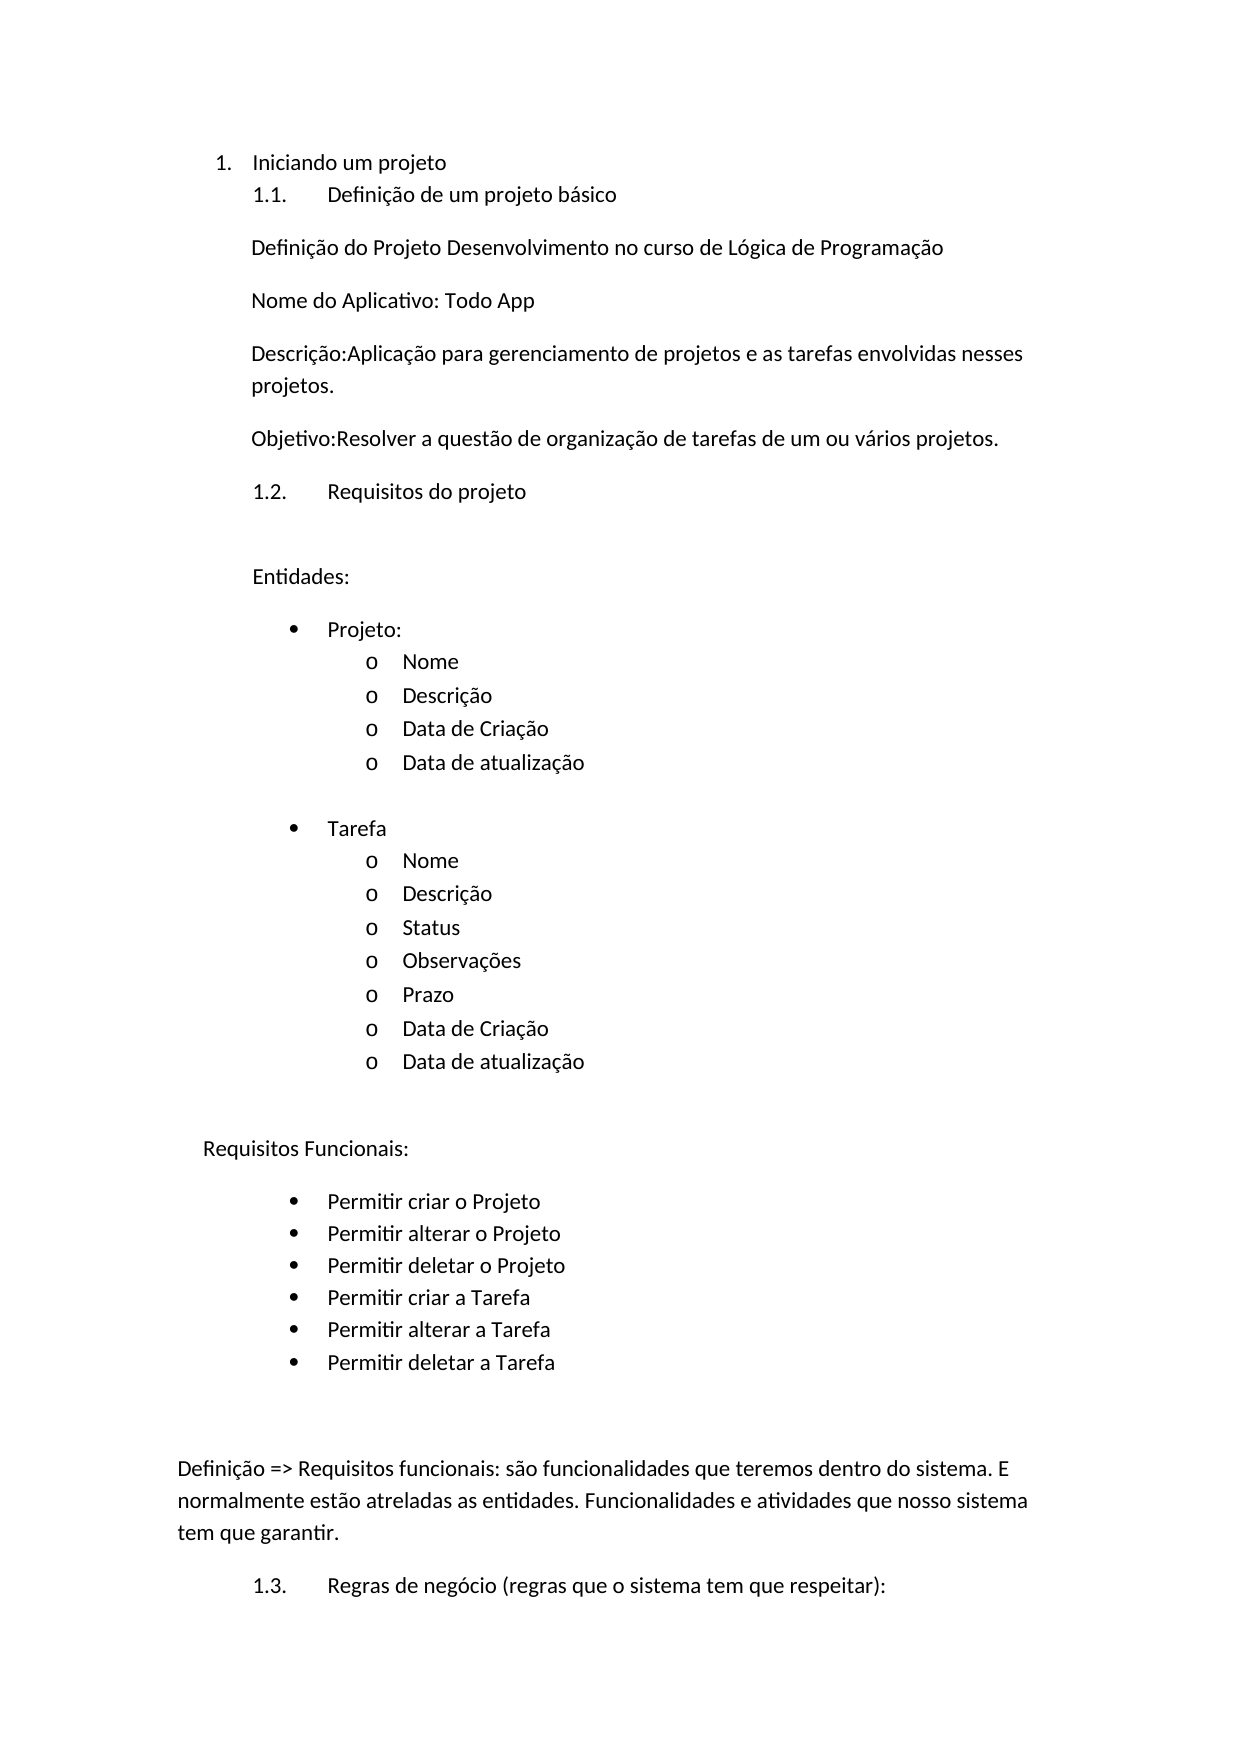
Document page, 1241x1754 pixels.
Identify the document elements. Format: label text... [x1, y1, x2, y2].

text Objetivo:Resolver a questão de organização de tarefas de um ou vários projetos. [251, 424, 1063, 452]
list Permitir deletar o Projeto [290, 1251, 1063, 1279]
list Prazo [365, 980, 1063, 1009]
list Data de atualização [365, 1047, 1063, 1076]
text Requisitos Funcionais: [177, 1134, 1063, 1162]
list Tarefa [290, 814, 1063, 842]
list Permitir deletar a Tarefa [290, 1348, 1063, 1376]
list Projeto: [290, 615, 1063, 643]
text Descrição:Aplicação para gerenciamento de projetos e as tarefas envolvidas nesses projetos. [251, 339, 1063, 399]
list Nome [365, 846, 1063, 875]
list Descrição [365, 879, 1063, 909]
list Definição de um projeto básico [252, 180, 1063, 208]
list Iniciando um projeto [215, 148, 1063, 176]
text Nome do Aplicativo: Todo App [251, 286, 1063, 314]
list Data de Criação [365, 1014, 1063, 1043]
text Definição => Requisitos funcionais: são funcionalidades que teremos dentro do sistema. E normalmente estão atreladas as entidades. Funcionalidades e atividades que nosso sistema tem que garantir. [177, 1454, 1063, 1546]
text Entidades: [252, 562, 1063, 590]
list Data de atualização [365, 748, 1063, 777]
list Nome [365, 647, 1063, 677]
list Permitir alterar o Projeto [290, 1219, 1063, 1247]
list Descrição [365, 681, 1063, 710]
text Definição do Projeto Desenvolvimento no curso de Lógica de Programação [251, 233, 1063, 261]
list Permitir criar o Projeto [290, 1187, 1063, 1215]
list Permitir criar a Tarefa [290, 1283, 1063, 1311]
list Regras de negócio (regras que o sistema tem que respeitar): [252, 1571, 1063, 1599]
list Permitir alterar a Tarefa [290, 1316, 1063, 1344]
list Status [365, 913, 1063, 942]
list Observações [365, 947, 1063, 976]
list Requisitos do projeto [252, 477, 1063, 505]
list Data de Criação [365, 714, 1063, 744]
